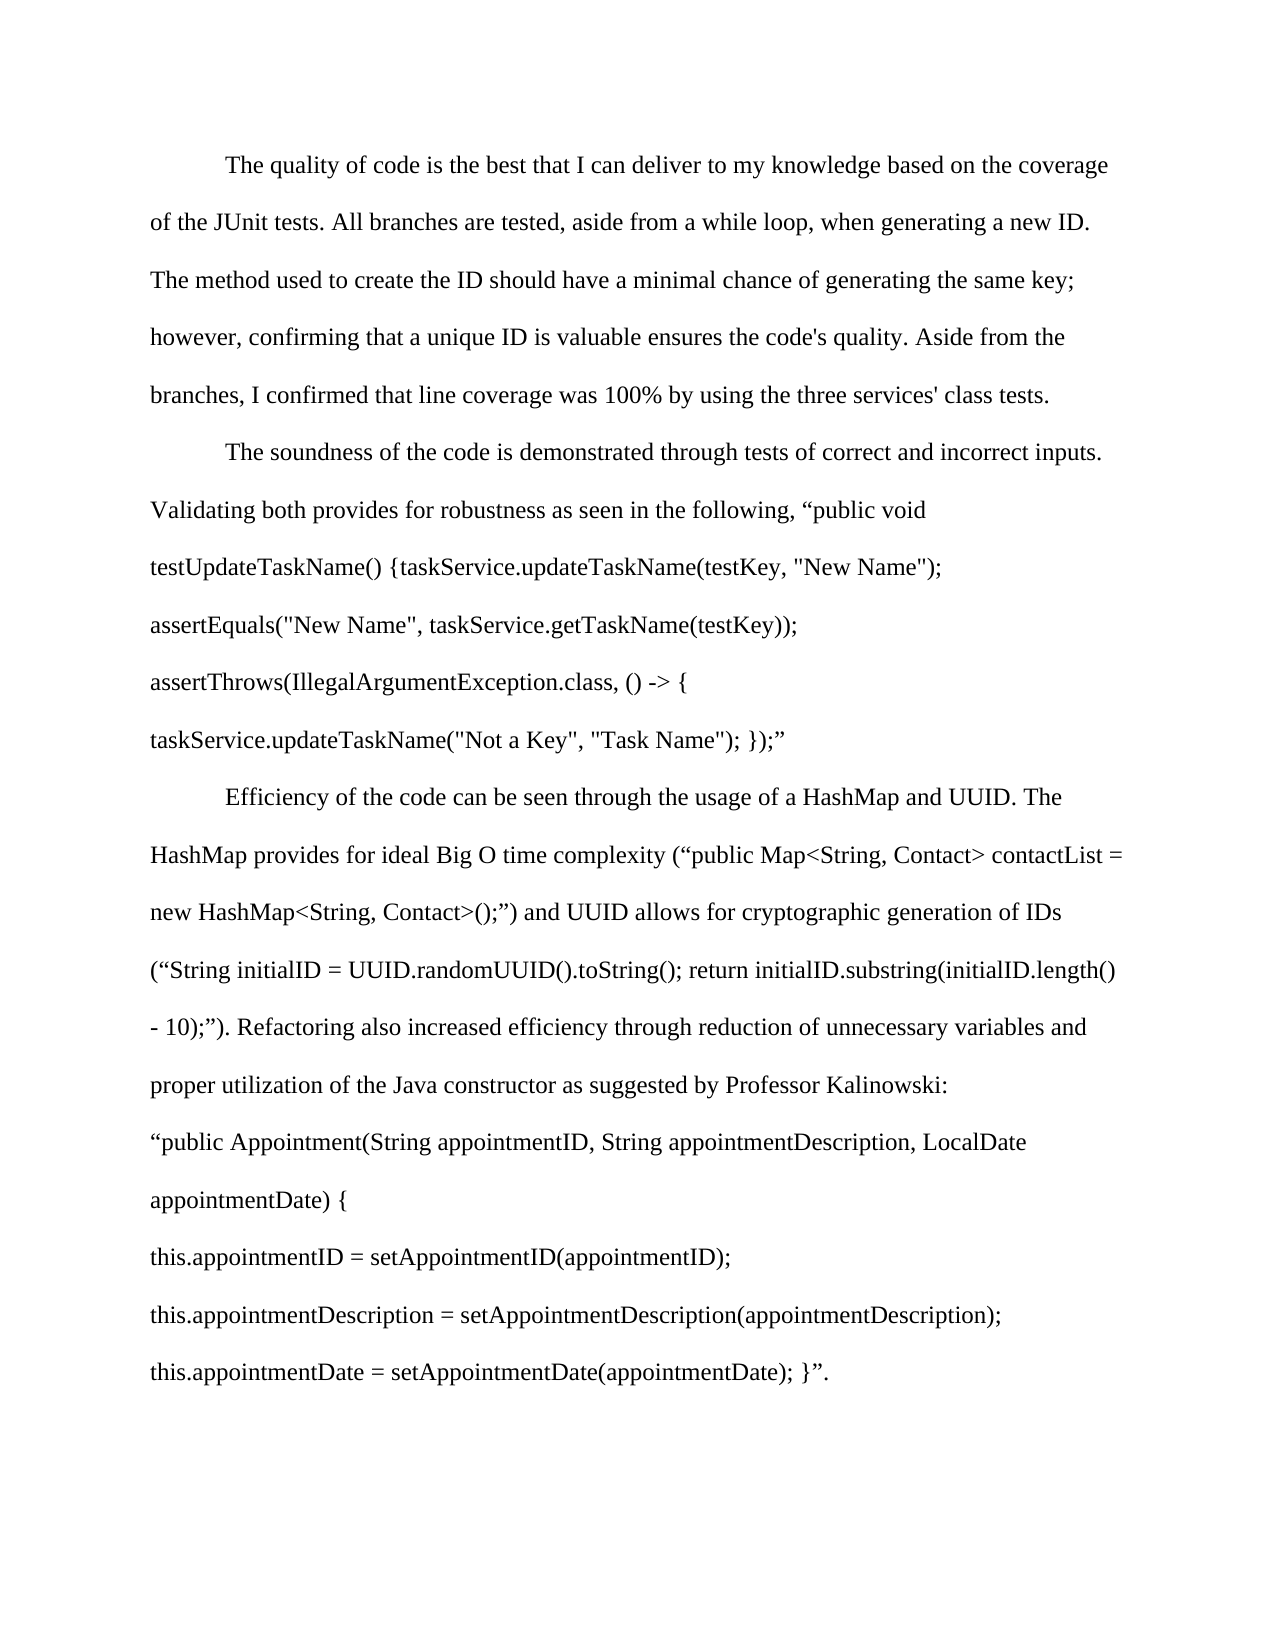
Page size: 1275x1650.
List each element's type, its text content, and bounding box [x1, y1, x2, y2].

text Efficiency of the code can be seen through the usage of a HashMap and UUID. The HashMap provides for ideal Big O time complexity (“public Map<String, Contact> contactList = new HashMap<String, Contact>();”) and UUID allows for cryptographic generation of IDs (“String initialID = UUID.randomUUID().toString(); return initialID.substring(initialID.length() - 10);”). Refactoring also increased efficiency through reduction of unnecessary variables and proper utilization of the Java constructor as suggested by Professor Kalinowski: [150, 782, 1125, 1099]
text this.appointmentDate = setAppointmentDate(appointmentDate); }”. [150, 1357, 1125, 1386]
text this.appointmentID = setAppointmentID(appointmentID); [150, 1242, 1125, 1271]
text “public Appointment(String appointmentID, String appointmentDescription, LocalDate appointmentDate) { [150, 1127, 1125, 1214]
text this.appointmentDescription = setAppointmentDescription(appointmentDescription); [150, 1300, 1125, 1329]
text The quality of code is the best that I can deliver to my knowledge based on the coverage of the JUnit tests. All branches are tested, aside from a while loop, when generating a new ID. The method used to create the ID should have a minimal chance of generating the same key; however, confirming that a unique ID is valuable ensures the code's quality. Aside from the branches, I confirmed that line coverage was 100% by using the three services' class tests. [150, 150, 1125, 409]
text assertThrows(IllegalArgumentException.class, () -> { [150, 667, 1125, 696]
text taskService.updateTaskName("Not a Key", "Task Name"); });” [150, 725, 1125, 754]
text assertEquals("New Name", taskService.getTaskName(testKey)); [150, 610, 1125, 639]
text The soundness of the code is demonstrated through tests of correct and incorrect inputs. Validating both provides for robustness as seen in the following, “public void testUpdateTaskName() {taskService.updateTaskName(testKey, "New Name"); [150, 437, 1125, 581]
